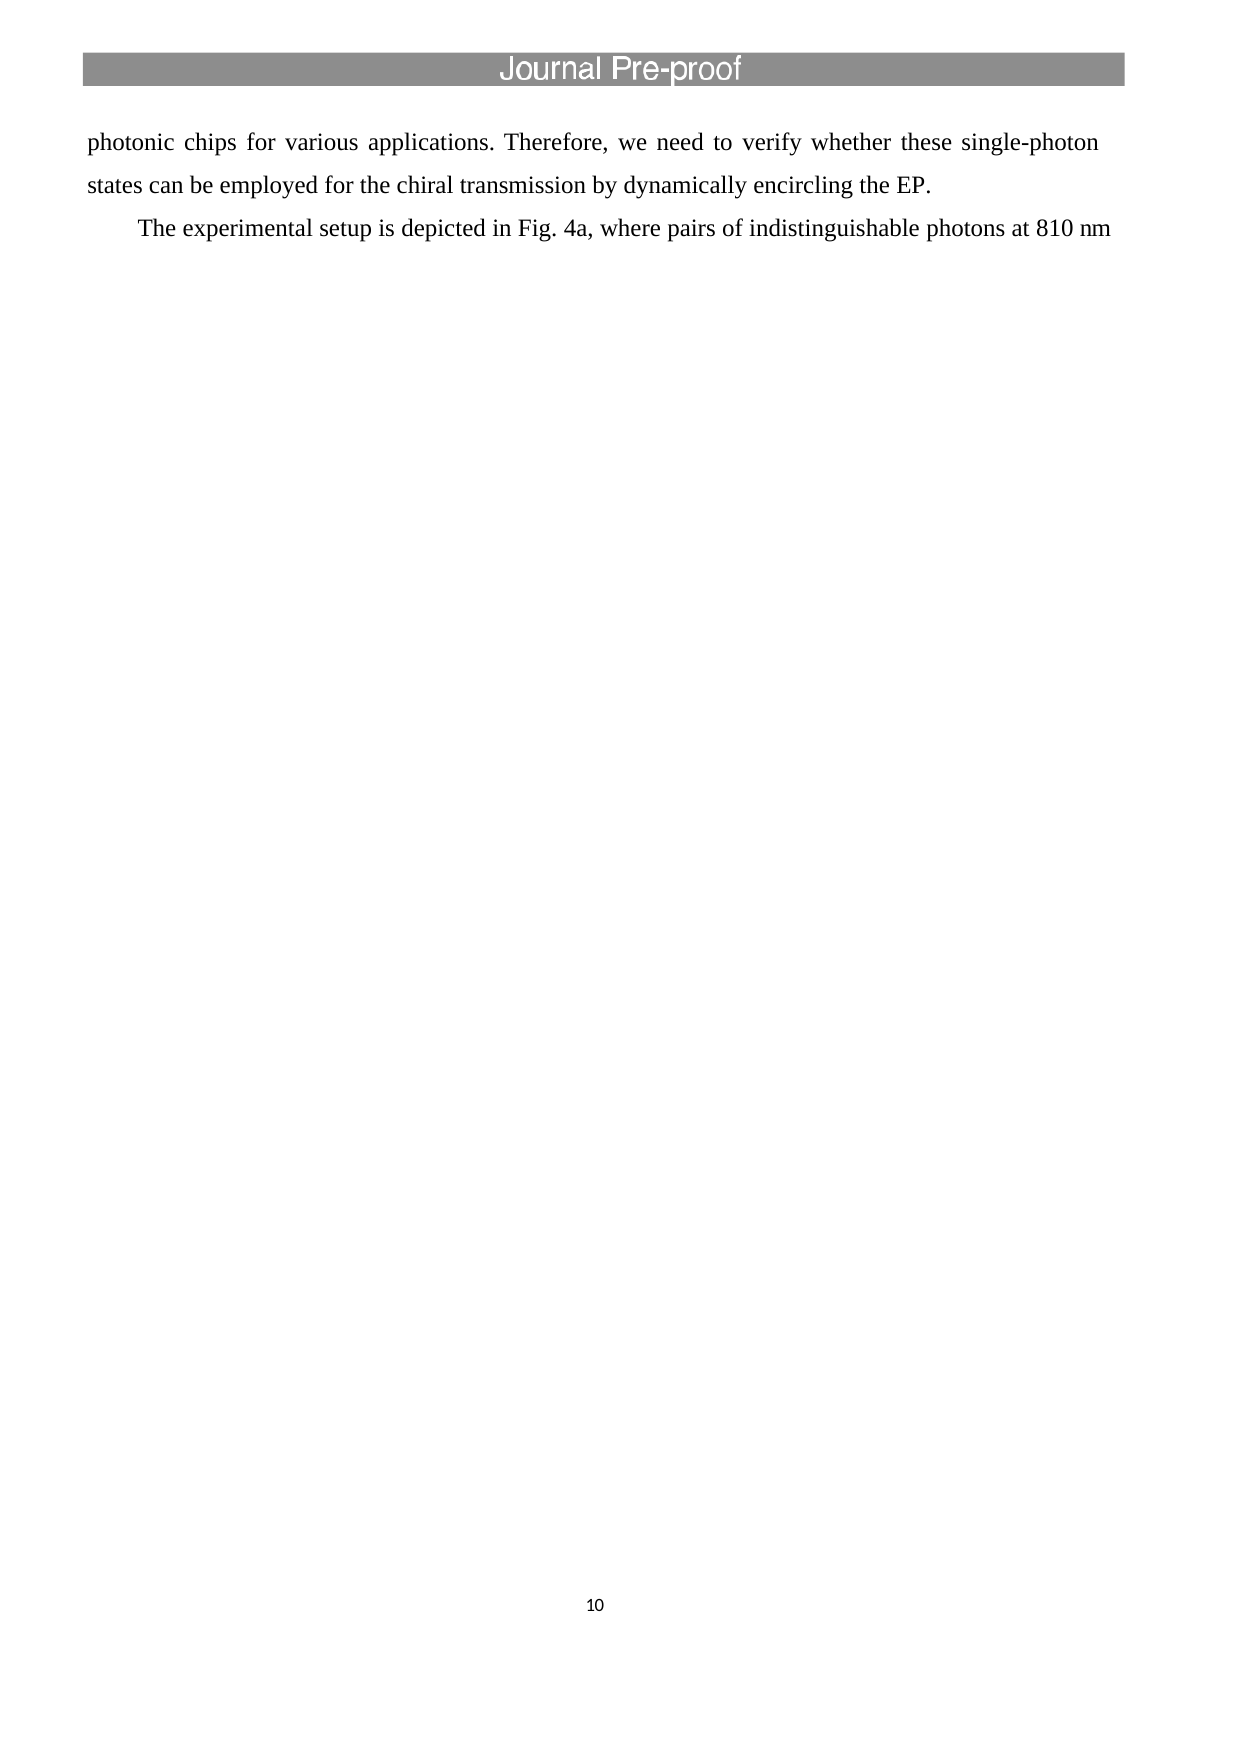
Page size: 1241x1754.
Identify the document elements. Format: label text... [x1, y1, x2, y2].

picture [500, 56, 513, 80]
picture [633, 61, 669, 80]
picture [613, 56, 631, 79]
picture [689, 55, 741, 80]
picture [552, 61, 576, 79]
text photonic chips for various applications. Therefore, we need to verify whether these single-photon states can be employed for the chiral transmission by dynamically encircling the EP. [87, 127, 1121, 199]
text The experimental setup is depicted in Fig. 4a, where pairs of indistinguishable photons at 810 nm [137, 213, 1121, 242]
picture [671, 61, 687, 86]
picture [516, 61, 532, 80]
picture [534, 62, 548, 80]
